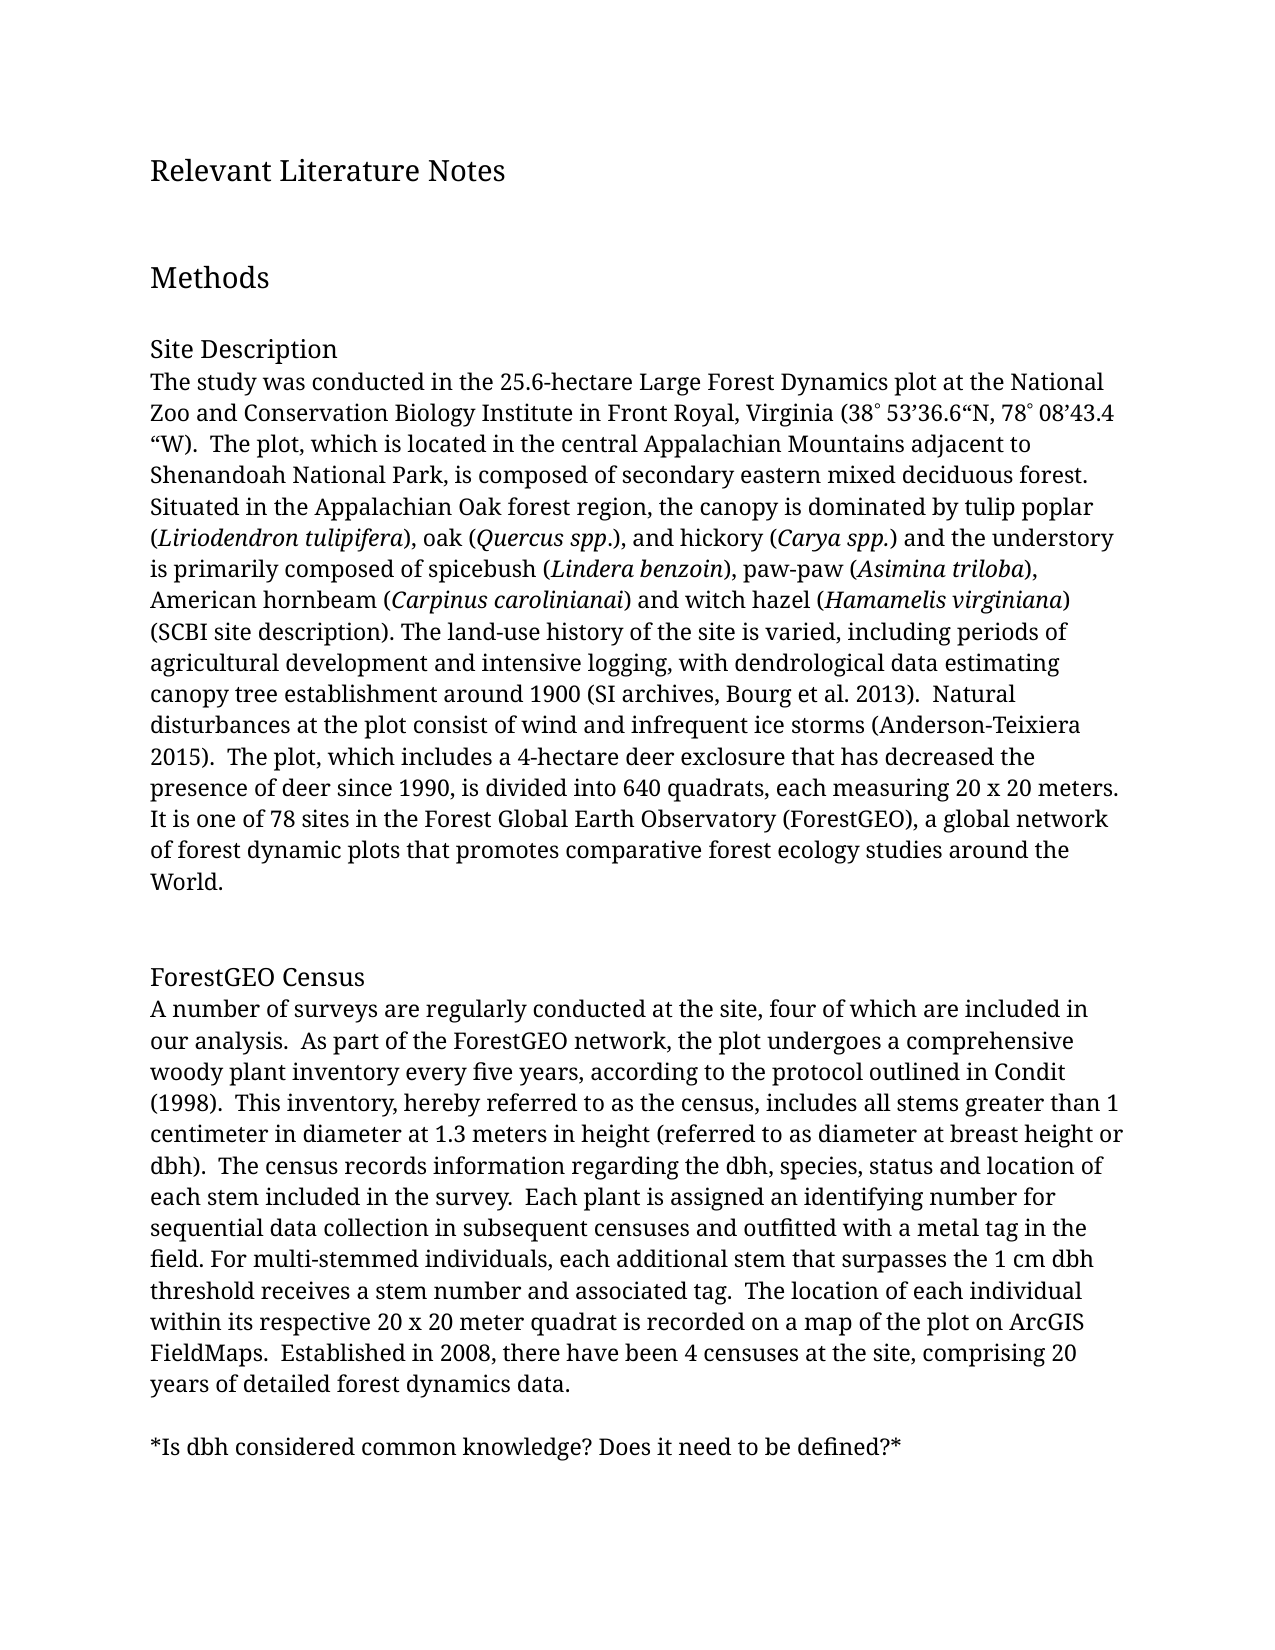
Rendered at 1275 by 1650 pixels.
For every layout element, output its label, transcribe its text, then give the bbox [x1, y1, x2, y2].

text A number of surveys are regularly conducted at the site, four of which are included in our analysis. As part of the ForestGEO network, the plot undergoes a comprehensive woody plant inventory every five years, according to the protocol outlined in Condit (1998). This inventory, hereby referred to as the census, includes all stems greater than 1 centimeter in diameter at 1.3 meters in height (referred to as diameter at breast height or dbh). The census records information regarding the dbh, species, status and location of each stem included in the survey. Each plant is assigned an identifying number for sequential data collection in subsequent censuses and outfitted with a metal tag in the field. For multi-stemmed individuals, each additional stem that surpasses the 1 cm dbh threshold receives a stem number and associated tag. The location of each individual within its respective 20 x 20 meter quadrat is recorded on a map of the plot on ArcGIS FieldMaps. Established in 2008, there have been 4 censuses at the site, comprising 20 years of detailed forest dynamics data. [150, 993, 1125, 1400]
text Relevant Literature Notes [150, 150, 1125, 190]
text Methods [150, 258, 1125, 297]
text *Is dbh considered common knowledge? Does it need to be defined?* [150, 1431, 1125, 1462]
text Site Description [150, 332, 1125, 366]
text ForestGEO Census [150, 959, 1125, 993]
text The study was conducted in the 25.6-hectare Large Forest Dynamics plot at the National Zoo and Conservation Biology Institute in Front Royal, Virginia (38 53’36.6“N, 78 08’43.4 “W). The plot, which is located in the central Appalachian Mountains adjacent to Shenandoah National Park, is composed of secondary eastern mixed deciduous forest. Situated in the Appalachian Oak forest region, the canopy is dominated by tulip poplar (Liriodendron tulipifera), oak (Quercus spp.), and hickory (Carya spp.) and the understory is primarily composed of spicebush (Lindera benzoin), paw-paw (Asimina triloba), American hornbeam (Carpinus carolinianai) and witch hazel (Hamamelis virginiana) (SCBI site description). The land-use history of the site is varied, including periods of agricultural development and intensive logging, with dendrological data estimating canopy tree establishment around 1900 (SI archives, Bourg et al. 2013). Natural disturbances at the plot consist of wind and infrequent ice storms (Anderson-Teixiera 2015). The plot, which includes a 4-hectare deer exclosure that has decreased the presence of deer since 1990, is divided into 640 quadrats, each measuring 20 x 20 meters. It is one of 78 sites in the Forest Global Earth Observatory (ForestGEO), a global network of forest dynamic plots that promotes comparative forest ecology studies around the World. [150, 366, 1125, 897]
